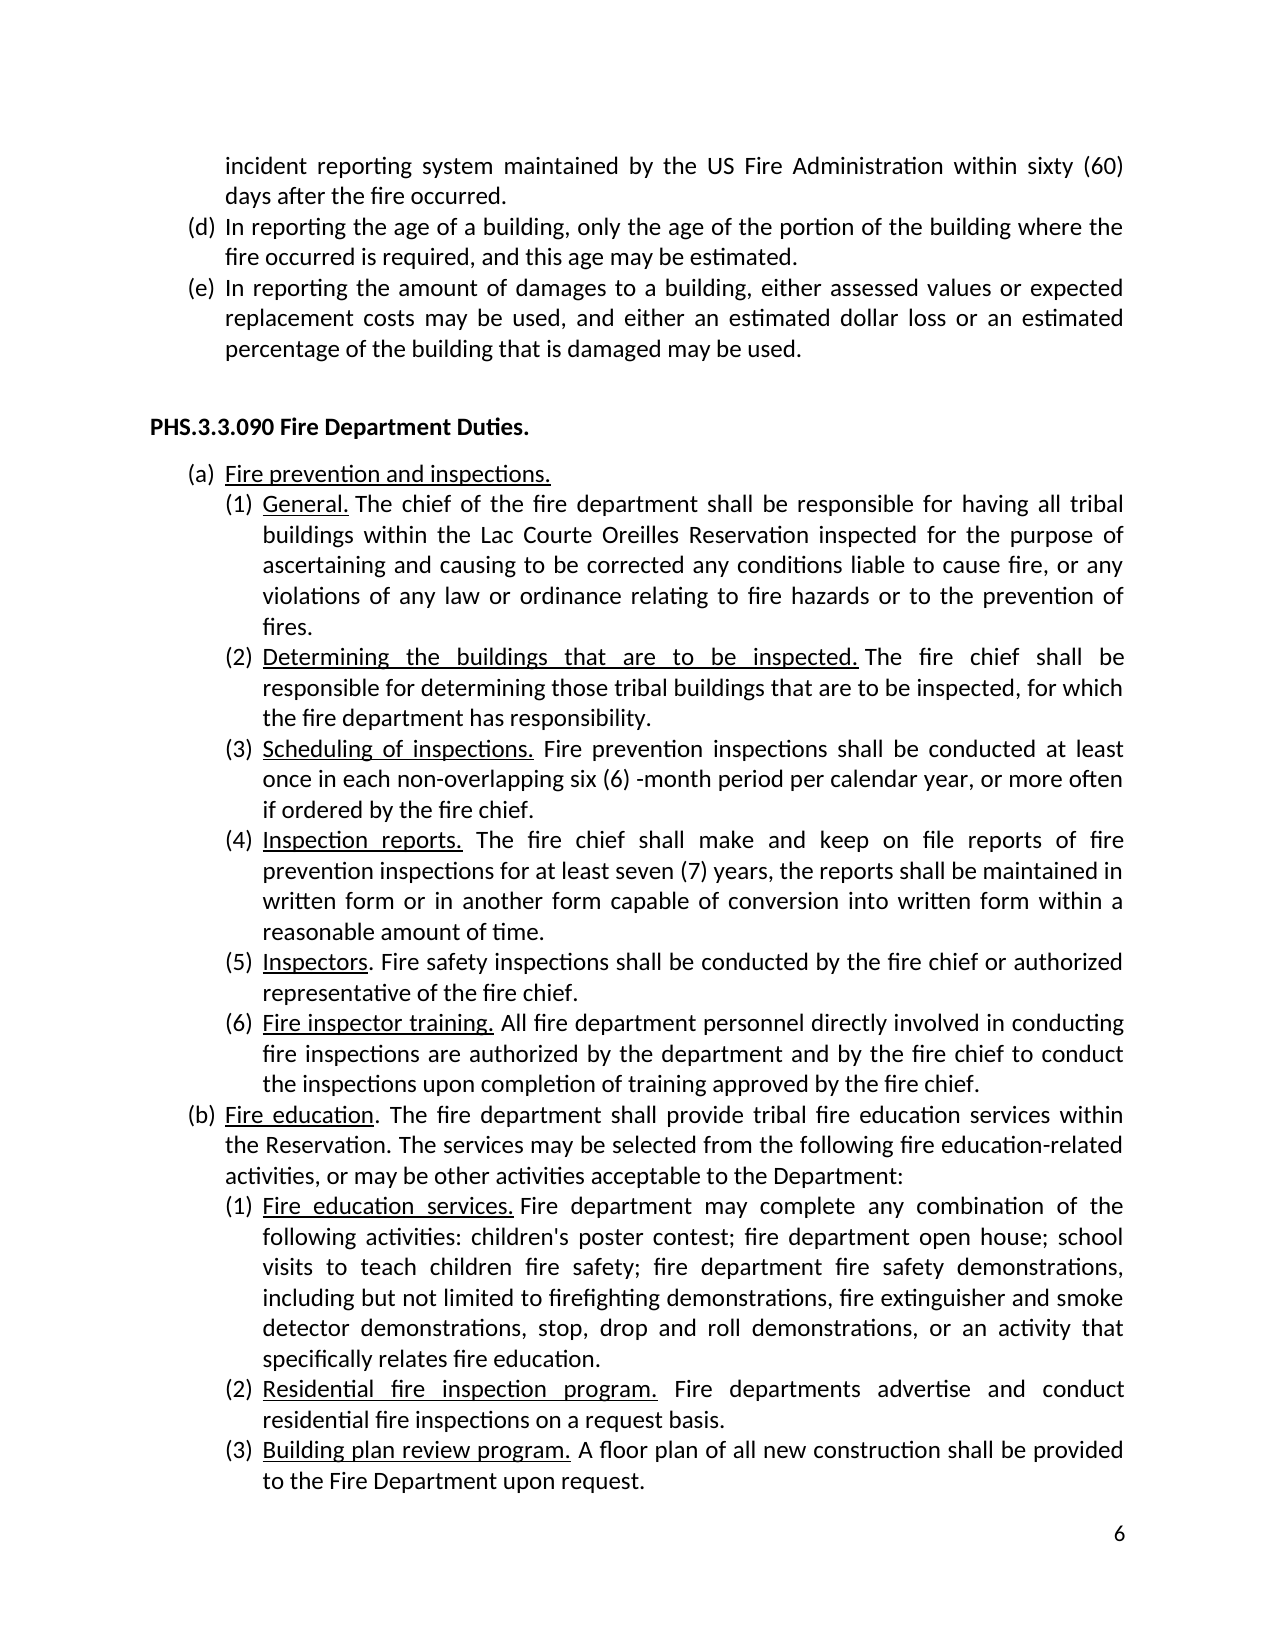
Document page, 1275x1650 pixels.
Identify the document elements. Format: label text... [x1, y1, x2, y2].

list Fire inspector training. All fire department personnel directly involved in conducting fire inspections are authorized by the department and by the fire chief to conduct the inspections upon completion of training approved by the fire chief. [225, 1007, 1125, 1099]
list In reporting the age of a building, only the age of the portion of the building where the fire occurred is required, and this age may be estimated. [187, 211, 1125, 272]
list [187, 150, 1125, 211]
list Fire prevention and inspections. [187, 458, 1125, 488]
list Inspectors. Fire safety inspections shall be conducted by the fire chief or authorized representative of the fire chief. [225, 946, 1125, 1007]
list General. The chief of the fire department shall be responsible for having all tribal buildings within the Lac Courte Oreilles Reservation inspected for the purpose of ascertaining and causing to be corrected any conditions liable to cause fire, or any violations of any law or ordinance relating to fire hazards or to the prevention of fires. [225, 488, 1125, 641]
list Scheduling of inspections. Fire prevention inspections shall be conducted at least once in each non-overlapping six (6) -month period per calendar year, or more often if ordered by the fire chief. [225, 733, 1125, 824]
list Inspection reports. The fire chief shall make and keep on file reports of fire prevention inspections for at least seven (7) years, the reports shall be maintained in written form or in another form capable of conversion into written form within a reasonable amount of time. [225, 824, 1125, 946]
list Fire education. The fire department shall provide tribal fire education services within the Reservation. The services may be selected from the following fire education-related activities, or may be other activities acceptable to the Department: [187, 1099, 1125, 1191]
list Building plan review program. A floor plan of all new construction shall be provided to the Fire Department upon request. [225, 1435, 1125, 1496]
list Determining the buildings that are to be inspected. The fire chief shall be responsible for determining those tribal buildings that are to be inspected, for which the fire department has responsibility. [225, 641, 1125, 733]
list Residential fire inspection program. Fire departments advertise and conduct residential fire inspections on a request basis. [225, 1374, 1125, 1435]
list Fire education services. Fire department may complete any combination of the following activities: children's poster contest; fire department open house; school visits to teach children fire safety; fire department fire safety demonstrations, including but not limited to firefighting demonstrations, fire extinguisher and smoke detector demonstrations, stop, drop and roll demonstrations, or an activity that specifically relates fire education. [225, 1191, 1125, 1374]
text PHS.3.3.090 Fire Department Duties. [150, 411, 1125, 441]
list In reporting the amount of damages to a building, either assessed values or expected replacement costs may be used, and either an estimated dollar loss or an estimated percentage of the building that is damaged may be used. [187, 272, 1125, 364]
